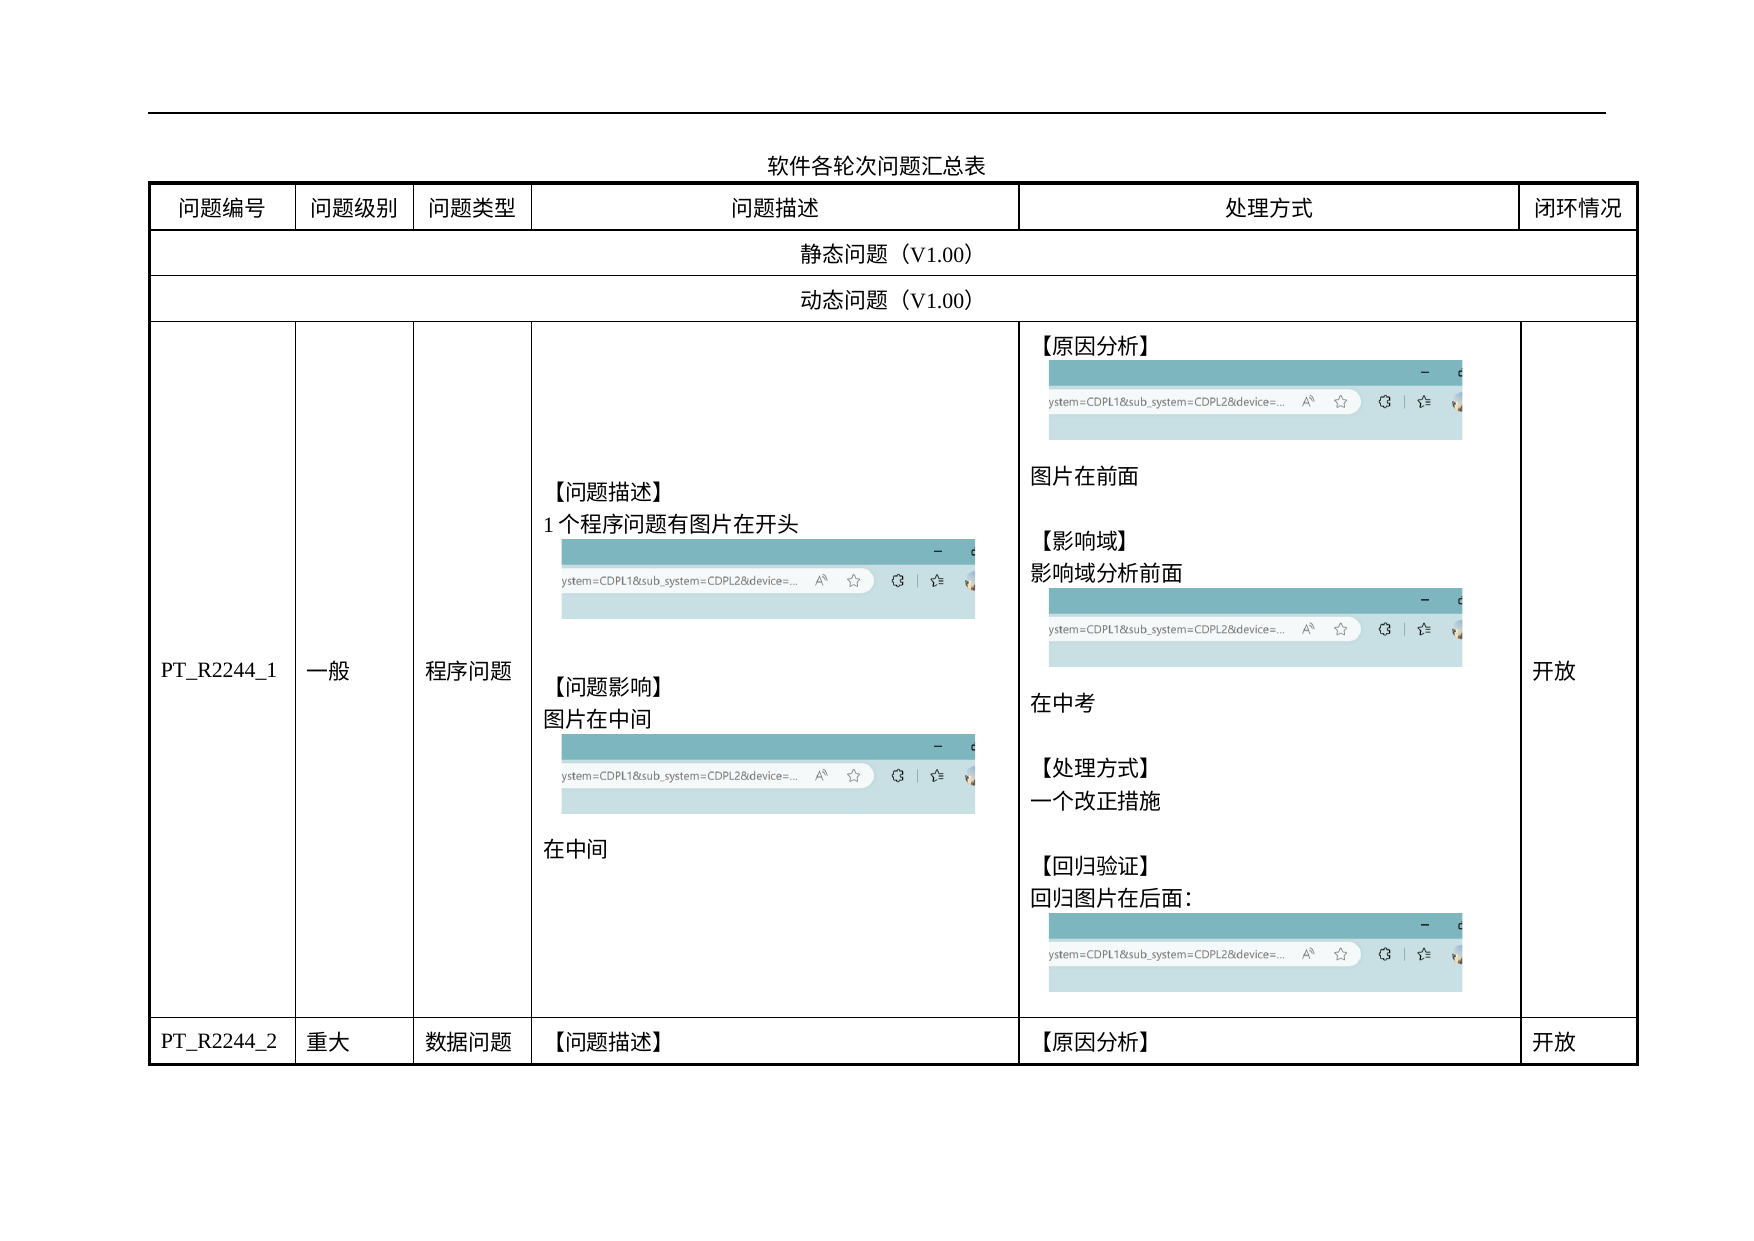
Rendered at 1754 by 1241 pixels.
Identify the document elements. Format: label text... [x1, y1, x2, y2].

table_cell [532, 1018, 1018, 1063]
table_header 问题编号 [151, 185, 295, 229]
table_cell 数据问题 [414, 1018, 531, 1063]
table_cell 重大 [296, 1018, 413, 1063]
table_cell 动态问题（V1.00） [151, 276, 1636, 321]
table_cell 一般 [296, 322, 413, 1017]
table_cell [1020, 1018, 1520, 1063]
table_header 闭环情况 [1520, 185, 1636, 229]
picture [1048, 913, 1463, 992]
table_cell 【问题描述】 1个程序问题有图片在开头 【问题影响】 图片在中间 在中间 [532, 322, 1018, 1017]
table_header 问题级别 [296, 185, 413, 229]
table_header 问题描述 [532, 185, 1018, 229]
table_cell 【原因分析】 图片在前面 【影响域】 影响域分析前面 在中考 【处理方式】 一个改正措施 【回归验证】 回归图片在后面： [1020, 322, 1520, 1017]
table_header 问题类型 [414, 185, 531, 229]
table_cell PT_R2244_2 [151, 1018, 295, 1063]
table_cell 开放 [1522, 322, 1636, 1017]
table_header 处理方式 [1020, 185, 1518, 229]
table_cell PT_R2244_1 [151, 322, 295, 1017]
picture [561, 734, 976, 814]
picture [1048, 360, 1463, 440]
picture [561, 539, 976, 619]
table_cell 开放 [1522, 1018, 1636, 1063]
picture [1048, 588, 1463, 667]
table_cell 静态问题（V1.00） [151, 231, 1636, 275]
table_cell 程序问题 [414, 322, 531, 1017]
text 软件各轮次问题汇总表 [148, 149, 1606, 181]
